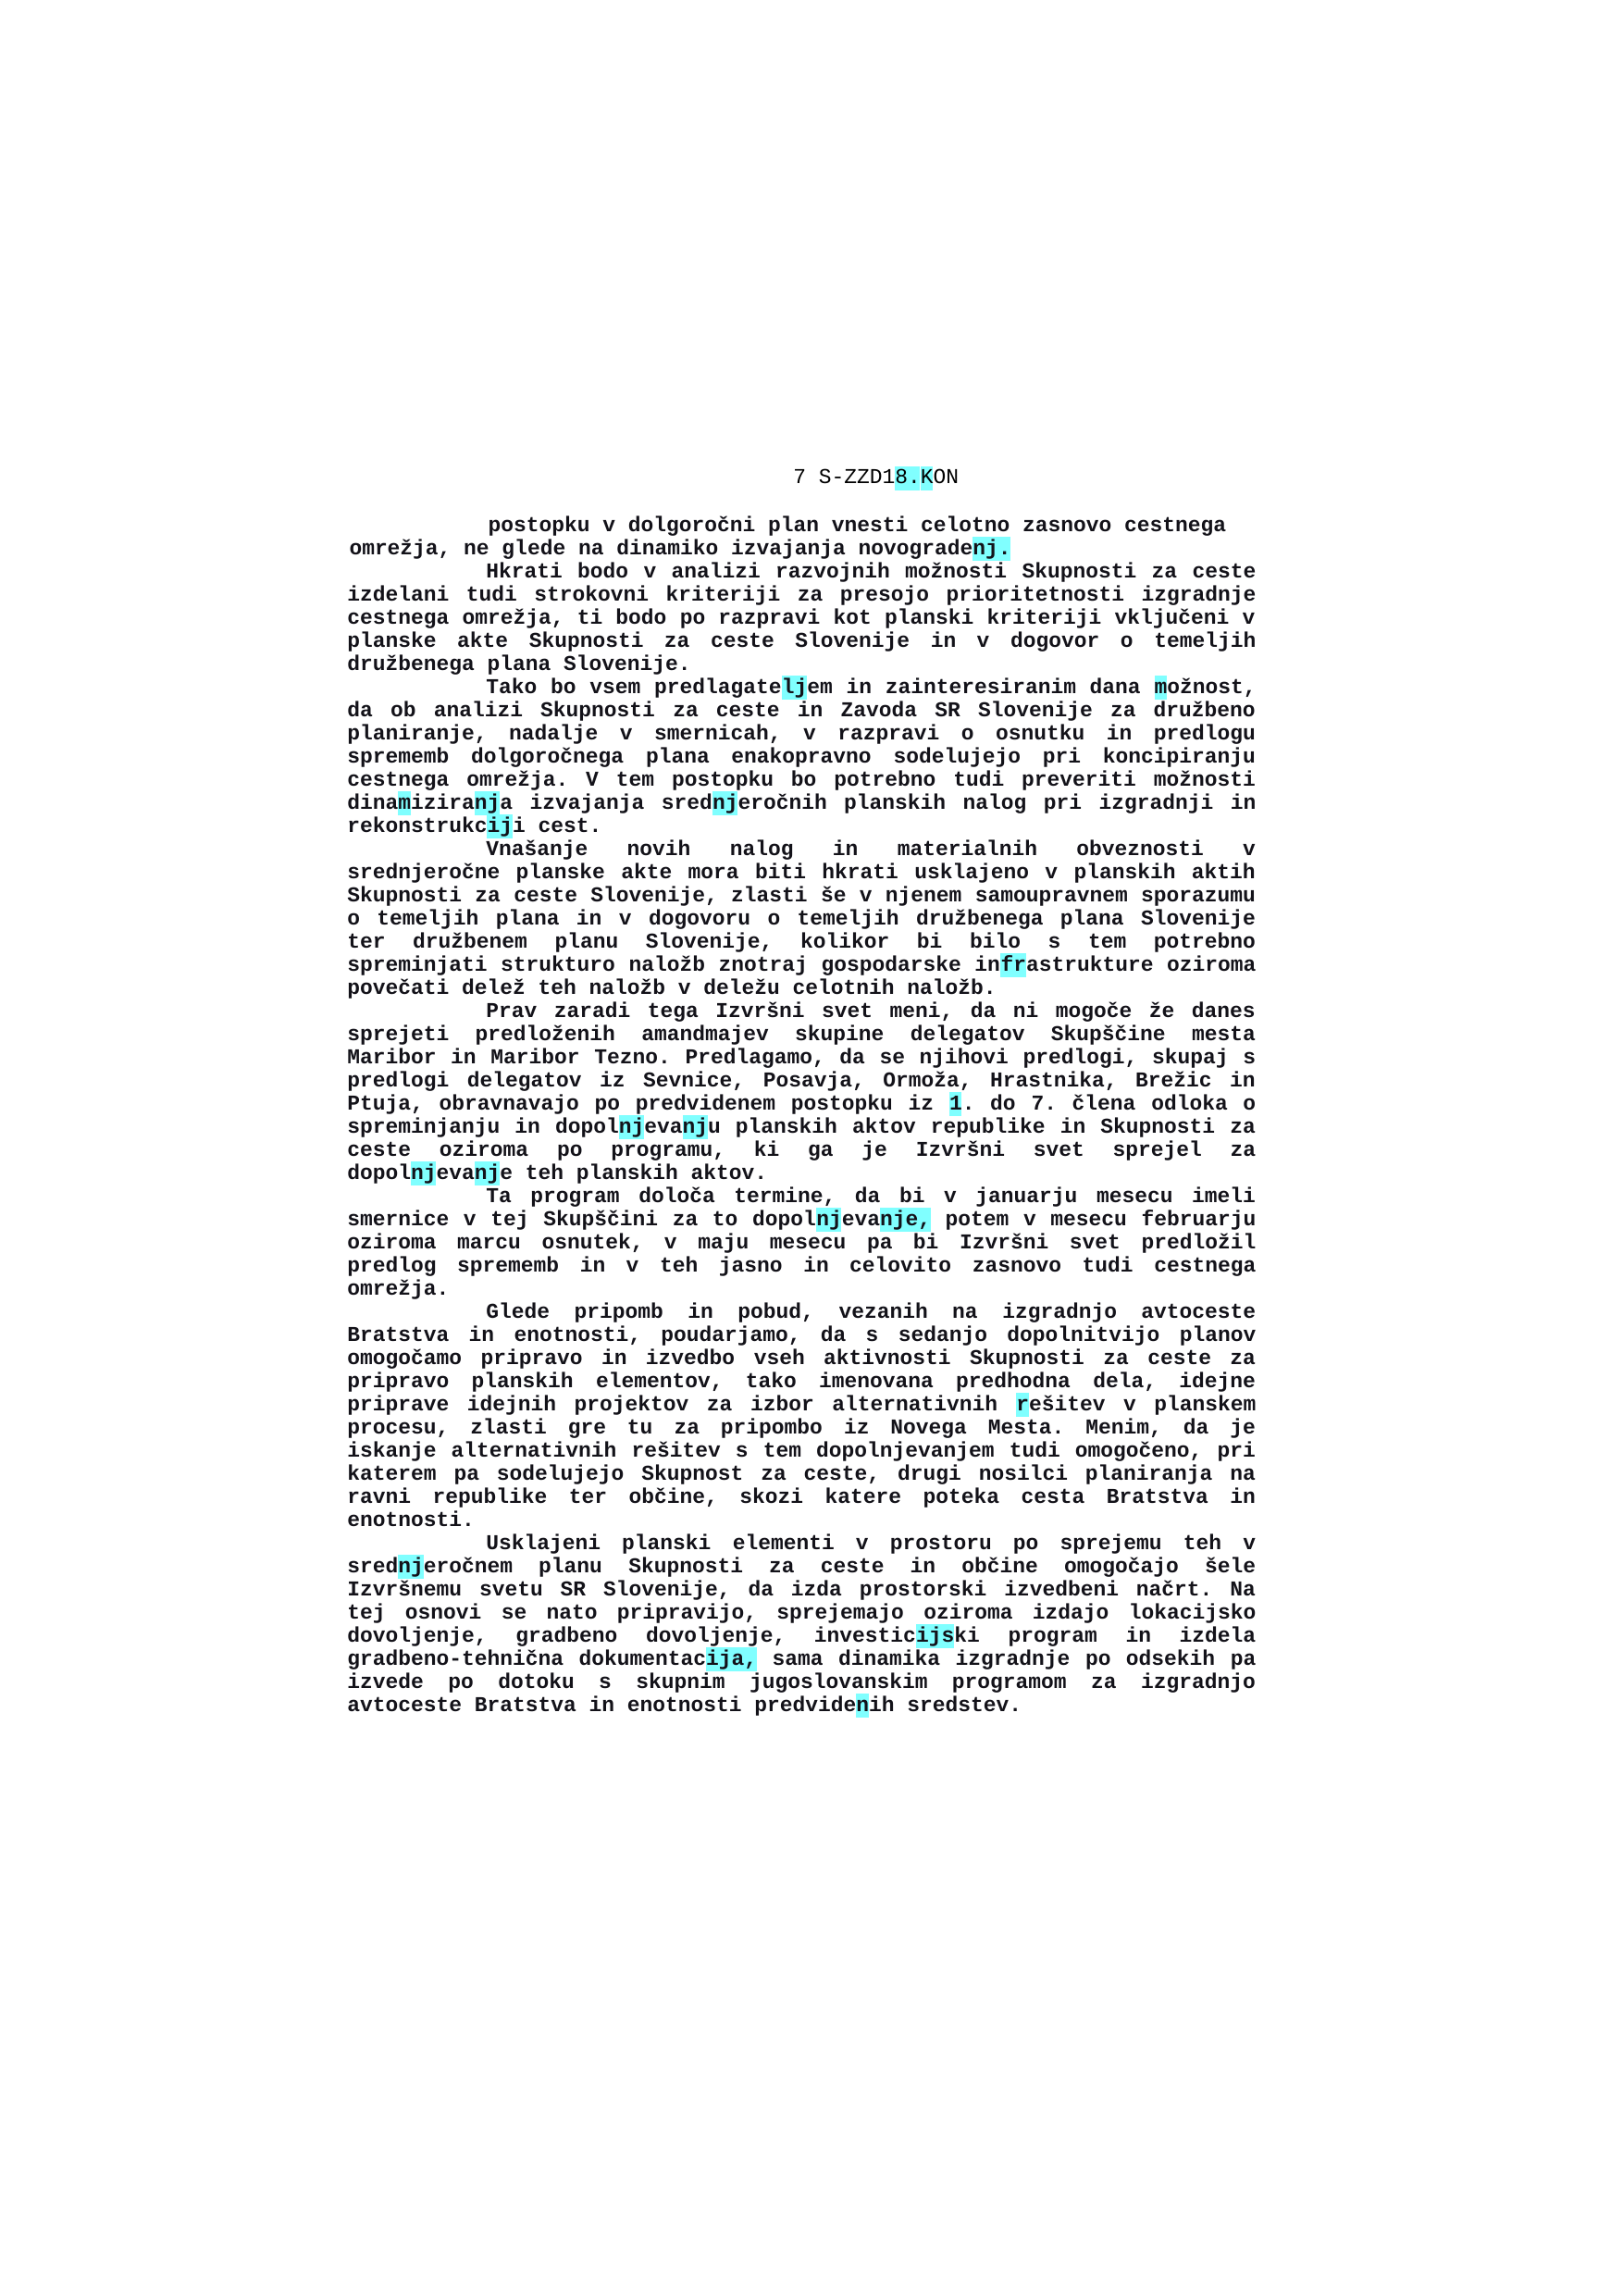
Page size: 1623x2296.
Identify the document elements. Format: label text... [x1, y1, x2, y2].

text Vnašanje novih nalog in materialnih obveznosti v srednjeročne planske akte mora biti hkrati usklajeno v planskih aktih Skupnosti za ceste Slovenije, zlasti še v njenem samoupravnem sporazumu o temeljih plana in v dogovoru o temeljih družbenega plana Slovenije ter družbenem planu Slovenije, kolikor bi bilo s tem potrebno spreminjati strukturo naložb znotraj gospodarske infrastrukture oziroma povečati delež teh naložb v deležu celotnih naložb. [347, 837, 1256, 999]
text Usklajeni planski elementi v prostoru po sprejemu teh v srednjeročnem planu Skupnosti za ceste in občine omogočajo šele Izvršnemu svetu SR Slovenije, da izda prostorski izvedbeni načrt. Na tej osnovi se nato pripravijo, sprejemajo oziroma izdajo lokacijsko dovoljenje, gradbeno dovoljenje, investicijski program in izdela gradbeno-tehnična dokumentacija, sama dinamika izgradnje po odsekih pa izvede po dotoku s skupnim jugoslovanskim programom za izgradnjo avtoceste Bratstva in enotnosti predvidenih sredstev. [347, 1531, 1256, 1716]
text Tako bo vsem predlagateljem in zainteresiranim dana možnost, da ob analizi Skupnosti za ceste in Zavoda SR Slovenije za družbeno planiranje, nadalje v smernicah, v razpravi o osnutku in predlogu sprememb dolgoročnega plana enakopravno sodelujejo pri koncipiranju cestnega omrežja. V tem postopku bo potrebno tudi preveriti možnosti dinamiziranja izvajanja srednjeročnih planskih nalog pri izgradnji in rekonstrukciji cest. [347, 675, 1256, 837]
text Ta program določa termine, da bi v januarju mesecu imeli smernice v tej Skupščini za to dopolnjevanje, potem v mesecu februarju oziroma marcu osnutek, v maju mesecu pa bi Izvršni svet predložil predlog sprememb in v teh jasno in celovito zasnovo tudi cestnega omrežja. [347, 1184, 1256, 1299]
text Prav zaradi tega Izvršni svet meni, da ni mogoče že danes sprejeti predloženih amandmajev skupine delegatov Skupščine mesta Maribor in Maribor Tezno. Predlagamo, da se njihovi predlogi, skupaj s predlogi delegatov iz Sevnice, Posavja, Ormoža, Hrastnika, Brežic in Ptuja, obravnavajo po predvidenem postopku iz 1. do 7. člena odloka o spreminjanju in dopolnjevanju planskih aktov republike in Skupnosti za ceste oziroma po programu, ki ga je Izvršni svet sprejel za dopolnjevanje teh planskih aktov. [347, 999, 1256, 1184]
text Glede pripomb in pobud, vezanih na izgradnjo avtoceste Bratstva in enotnosti, poudarjamo, da s sedanjo dopolnitvijo planov omogočamo pripravo in izvedbo vseh aktivnosti Skupnosti za ceste za pripravo planskih elementov, tako imenovana predhodna dela, idejne priprave idejnih projektov za izbor alternativnih rešitev v planskem procesu, zlasti gre tu za pripombo iz Novega Mesta. Menim, da je iskanje alternativnih rešitev s tem dopolnjevanjem tudi omogočeno, pri katerem pa sodelujejo Skupnost za ceste, drugi nosilci planiranja na ravni republike ter občine, skozi katere poteka cesta Bratstva in enotnosti. [347, 1299, 1256, 1531]
text Hkrati bodo v analizi razvojnih možnosti Skupnosti za ceste izdelani tudi strokovni kriteriji za presojo prioritetnosti izgradnje cestnega omrežja, ti bodo po razpravi kot planski kriteriji vključeni v planske akte Skupnosti za ceste Slovenije in v dogovor o temeljih družbenega plana Slovenije. [347, 559, 1256, 675]
